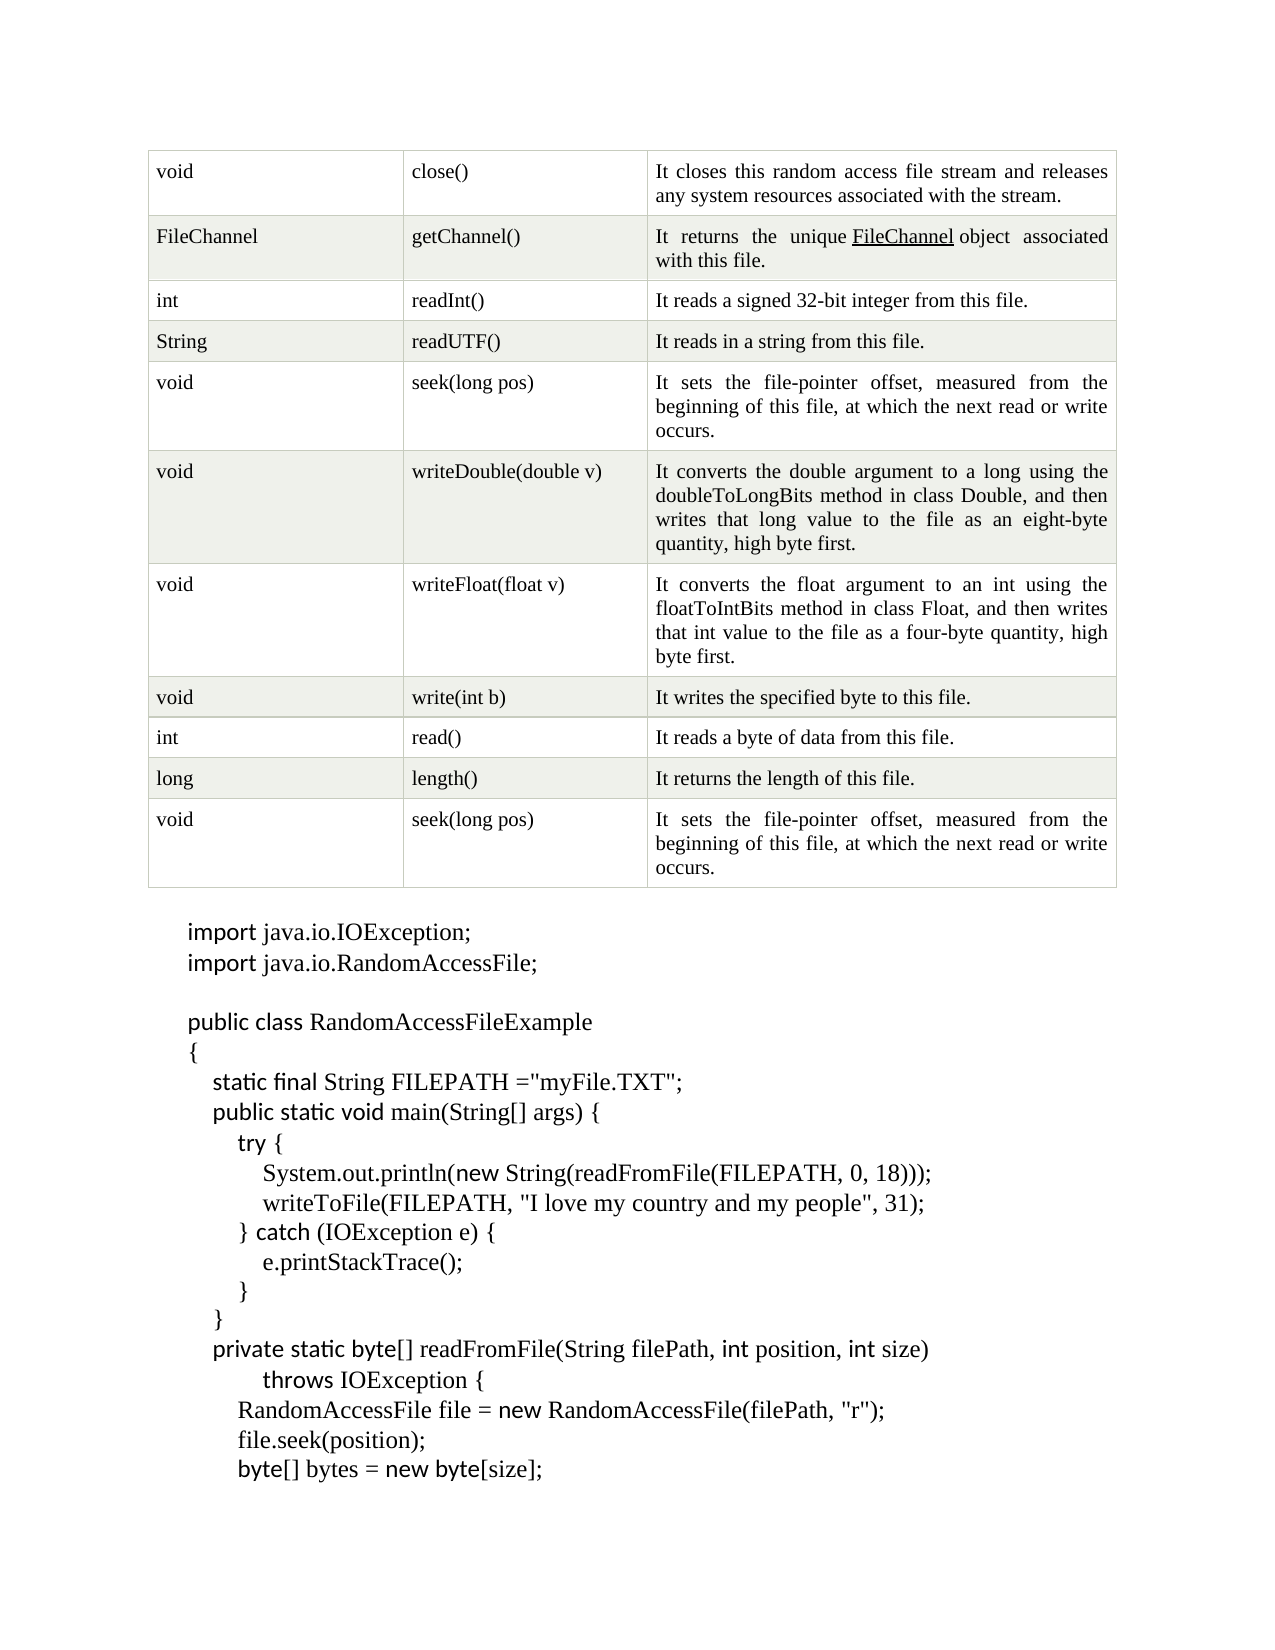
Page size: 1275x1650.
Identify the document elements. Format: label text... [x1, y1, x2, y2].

table_cell seek(long pos) [404, 362, 647, 450]
text System.out.println(new String(readFromFile(FILEPATH, 0, 18))); [187, 1157, 1125, 1188]
table_cell FileChannel [149, 216, 403, 279]
text e.printStackTrace(); [187, 1247, 1125, 1276]
table_cell It closes this random access file stream and releases any system resources associated with the stream. [648, 151, 1116, 215]
text throws IOException { [187, 1364, 1125, 1394]
text import java.io.IOException; [187, 917, 1125, 947]
table_cell It converts the float argument to an int using the floatToIntBits method in class Float, and then writes that int value to the file as a four-byte quantity, high byte first. [648, 564, 1116, 676]
text RandomAccessFile file = new RandomAccessFile(filePath, "r"); [187, 1394, 1125, 1425]
text try { [187, 1127, 1125, 1157]
table_cell seek(long pos) [404, 799, 647, 887]
text } [187, 1276, 1125, 1304]
table_cell write(int b) [404, 677, 647, 716]
table_cell It reads a signed 32-bit integer from this file. [648, 281, 1116, 320]
text { [187, 1037, 1125, 1066]
table_cell int [149, 718, 403, 757]
table_cell length() [404, 758, 647, 798]
table_cell It returns the length of this file. [648, 758, 1116, 798]
table_cell read() [404, 718, 647, 757]
text private static byte[] readFromFile(String filePath, int position, int size) [187, 1333, 1125, 1364]
table_cell void [149, 451, 403, 563]
text writeToFile(FILEPATH, "I love my country and my people", 31); [187, 1188, 1125, 1216]
text } [187, 1304, 1125, 1333]
table_cell void [149, 677, 403, 716]
table_cell writeFloat(float v) [404, 564, 647, 676]
table_cell It reads in a string from this file. [648, 321, 1116, 361]
table_cell It sets the file-pointer offset, measured from the beginning of this file, at which the next read or write occurs. [648, 362, 1116, 450]
table_cell writeDouble(double v) [404, 451, 647, 563]
table_cell long [149, 758, 403, 798]
text import java.io.RandomAccessFile; [187, 947, 1125, 978]
table_cell It writes the specified byte to this file. [648, 677, 1116, 716]
table_cell readUTF() [404, 321, 647, 361]
text } catch (IOException e) { [187, 1216, 1125, 1247]
table_cell It reads a byte of data from this file. [648, 718, 1116, 757]
text public static void main(String[] args) { [187, 1096, 1125, 1127]
table_cell It returns the unique FileChannel object associated with this file. [648, 216, 1116, 279]
table_cell close() [404, 151, 647, 215]
table_cell void [149, 362, 403, 450]
table_cell int [149, 281, 403, 320]
text public class RandomAccessFileExample [187, 1006, 1125, 1037]
table_cell void [149, 151, 403, 215]
table_cell readInt() [404, 281, 647, 320]
table_cell void [149, 799, 403, 887]
text byte[] bytes = new byte[size]; [187, 1453, 1125, 1484]
table_cell It sets the file-pointer offset, measured from the beginning of this file, at which the next read or write occurs. [648, 799, 1116, 887]
table_cell void [149, 564, 403, 676]
table_cell String [149, 321, 403, 361]
text file.seek(position); [187, 1425, 1125, 1453]
table_cell getChannel() [404, 216, 647, 279]
text static final String FILEPATH ="myFile.TXT"; [187, 1066, 1125, 1096]
table_cell It converts the double argument to a long using the doubleToLongBits method in class Double, and then writes that long value to the file as an eight-byte quantity, high byte first. [648, 451, 1116, 563]
